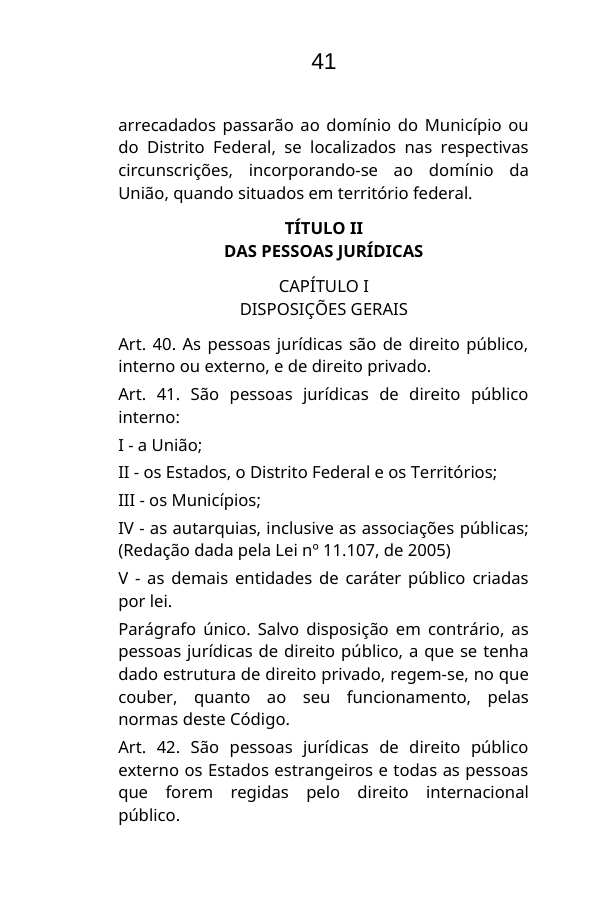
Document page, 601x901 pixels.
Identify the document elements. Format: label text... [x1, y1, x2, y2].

text V - as demais entidades de caráter público criadas por lei. [118, 567, 529, 612]
text Parágrafo único. Salvo disposição em contrário, as pessoas jurídicas de direito público, a que se tenha dado estrutura de direito privado, regem-se, no que couber, quanto ao seu funcionamento, pelas normas deste Código. [118, 617, 529, 731]
text III - os Municípios; [118, 488, 529, 511]
text I - a União; [118, 433, 529, 456]
text IV - as autarquias, inclusive as associações públicas; (Redação dada pela Lei nº 11.107, de 2005) [118, 516, 529, 562]
text Art. 42. São pessoas jurídicas de direito público externo os Estados estrangeiros e todas as pessoas que forem regidas pelo direito internacional público. [118, 736, 529, 826]
text II - os Estados, o Distrito Federal e os Territórios; [118, 461, 529, 483]
text Art. 40. As pessoas jurídicas são de direito público, interno ou externo, e de direito privado. [118, 332, 529, 378]
text TÍTULO II DAS PESSOAS JURÍDICAS [118, 216, 529, 262]
text CAPÍTULO I Disposições Gerais [118, 274, 529, 320]
text Art. 41. São pessoas jurídicas de direito público interno: [118, 383, 529, 428]
